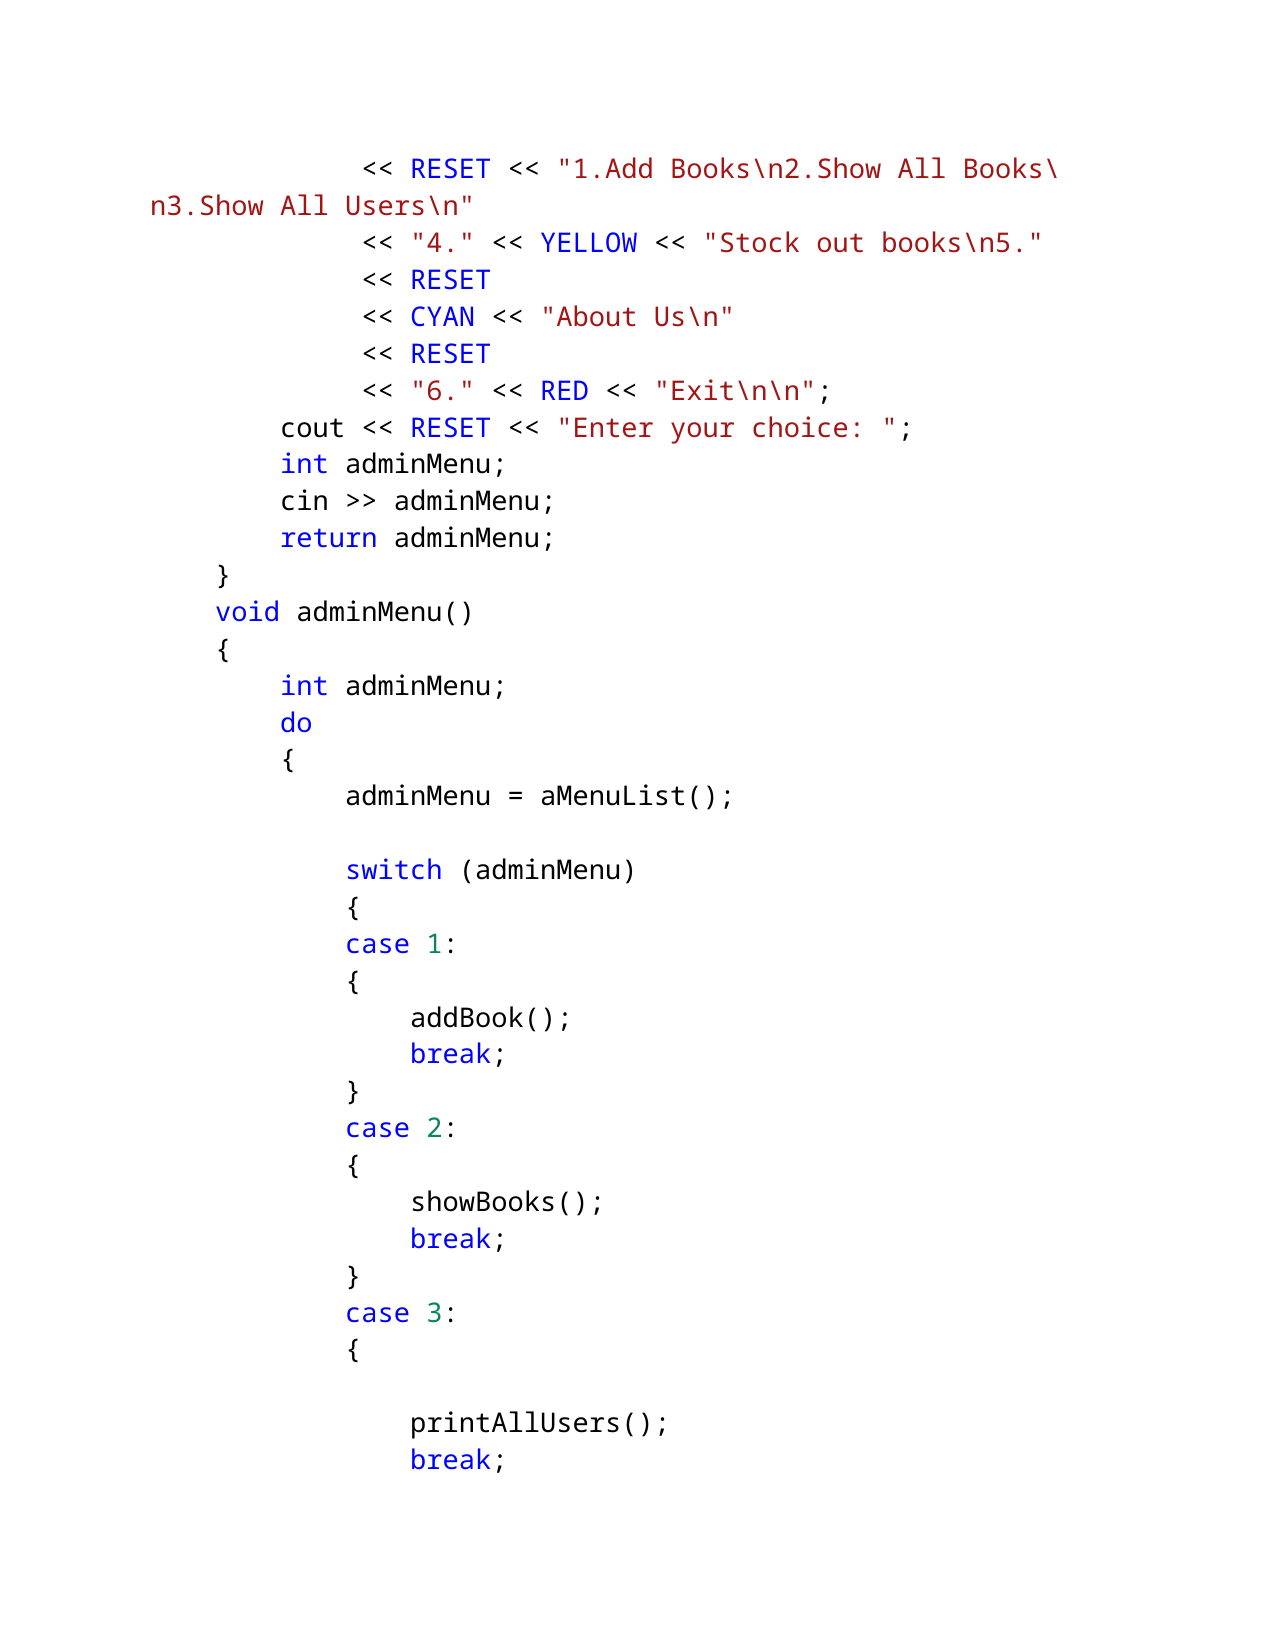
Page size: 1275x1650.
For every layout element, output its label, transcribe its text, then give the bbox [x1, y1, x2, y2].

text break; [150, 1219, 1125, 1256]
text break; [150, 1441, 1125, 1477]
text int adminMenu; [150, 666, 1125, 703]
text << "6." << RED << "Exit\n\n"; [150, 371, 1125, 408]
text { [150, 961, 1125, 998]
text adminMenu = aMenuList(); [150, 777, 1125, 814]
text return adminMenu; [150, 519, 1125, 556]
text cout << RESET << "Enter your choice: "; [150, 408, 1125, 445]
text { [150, 629, 1125, 666]
text << "4." << YELLOW << "Stock out books\n5." [150, 224, 1125, 261]
text << RESET [150, 334, 1125, 371]
text { [150, 887, 1125, 924]
text case 1: [150, 924, 1125, 961]
text do [150, 703, 1125, 740]
text } [150, 1256, 1125, 1293]
text addBook(); [150, 998, 1125, 1035]
text { [150, 1146, 1125, 1182]
text { [150, 740, 1125, 777]
text void adminMenu() [150, 592, 1125, 629]
text } [150, 1072, 1125, 1109]
text << RESET << "1.Add Books\n2.Show All Books\n3.Show All Users\n" [150, 150, 1125, 224]
text { [150, 1330, 1125, 1367]
text int adminMenu; [150, 445, 1125, 482]
text << CYAN << "About Us\n" [150, 297, 1125, 334]
text printAllUsers(); [150, 1404, 1125, 1441]
text showBooks(); [150, 1182, 1125, 1219]
text switch (adminMenu) [150, 851, 1125, 887]
text << RESET [150, 261, 1125, 297]
text case 2: [150, 1109, 1125, 1146]
text case 3: [150, 1293, 1125, 1330]
text break; [150, 1035, 1125, 1072]
text cin >> adminMenu; [150, 482, 1125, 519]
text } [150, 556, 1125, 592]
